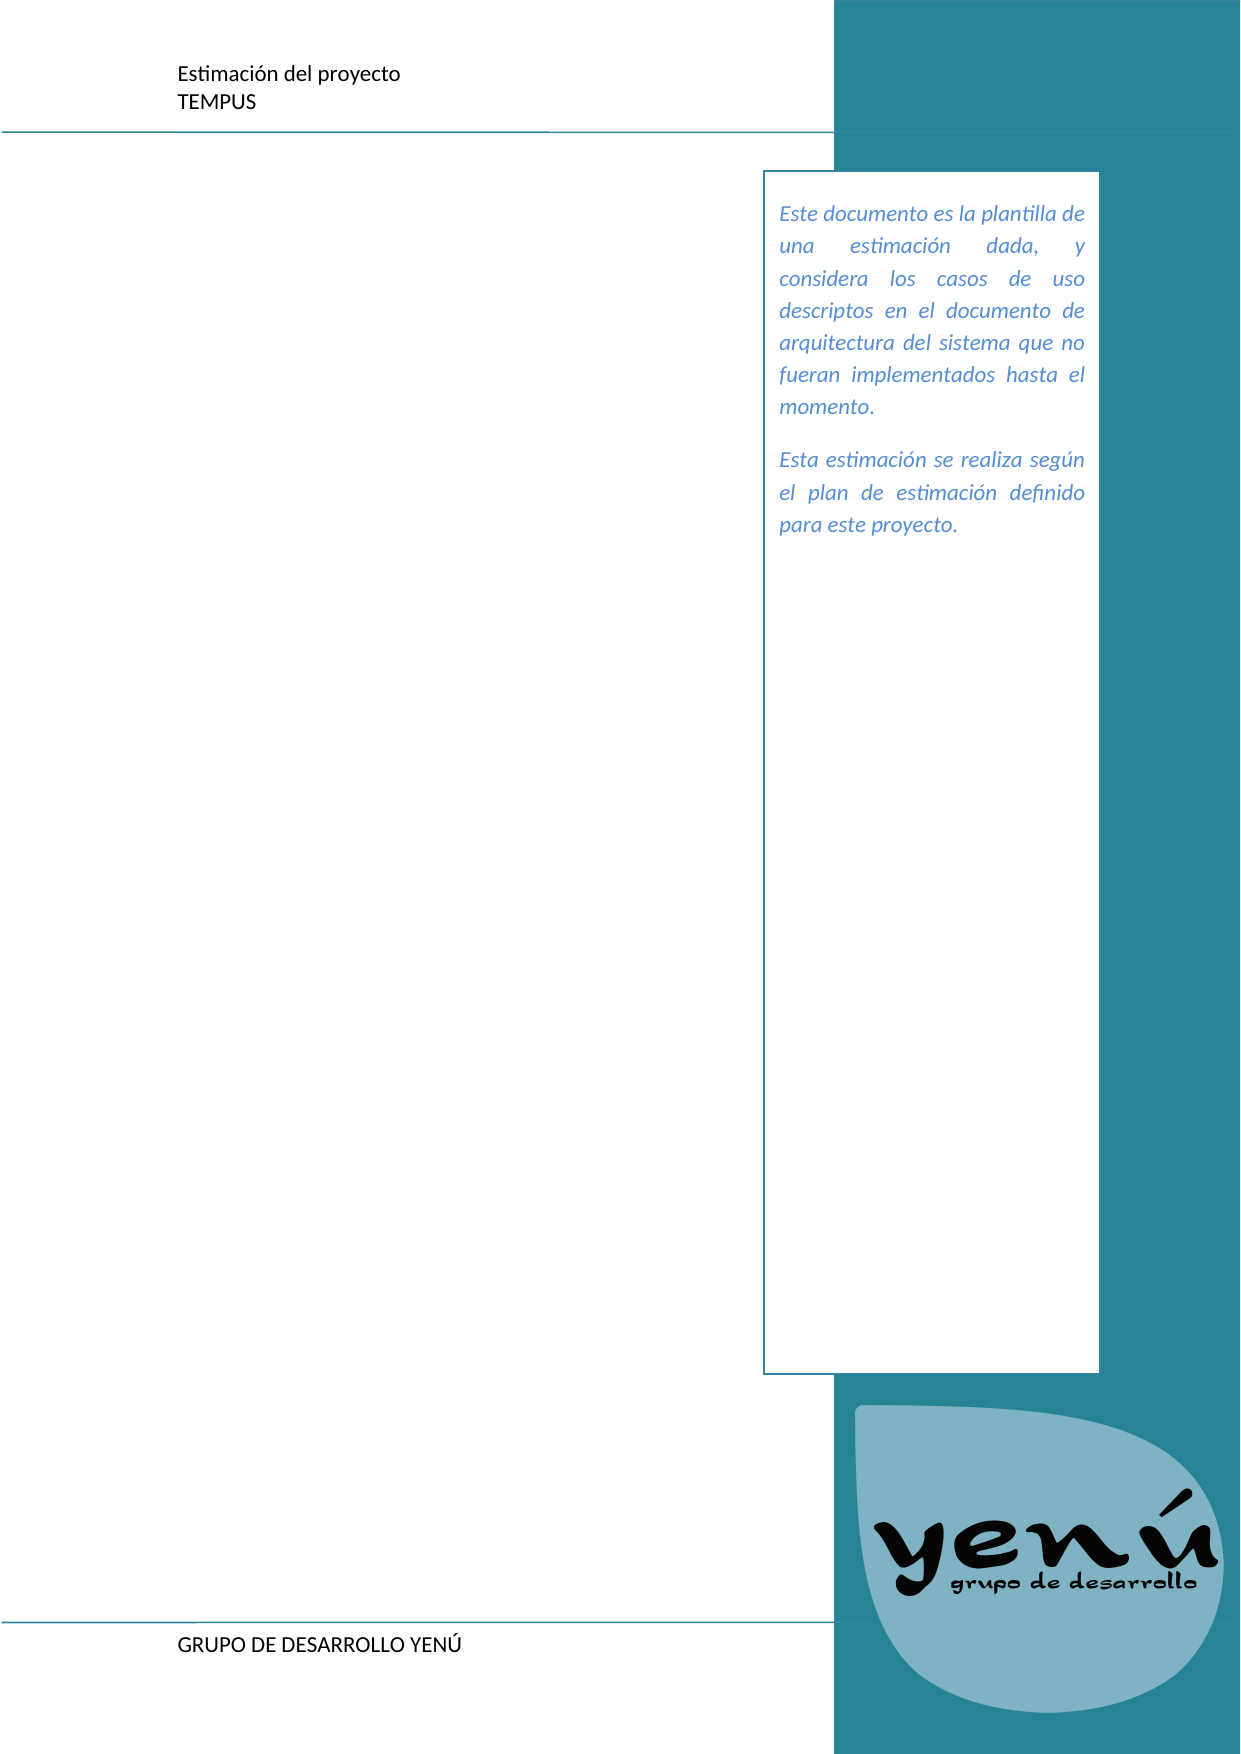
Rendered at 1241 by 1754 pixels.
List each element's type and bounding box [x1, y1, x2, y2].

picture [836, 1353, 1236, 1754]
